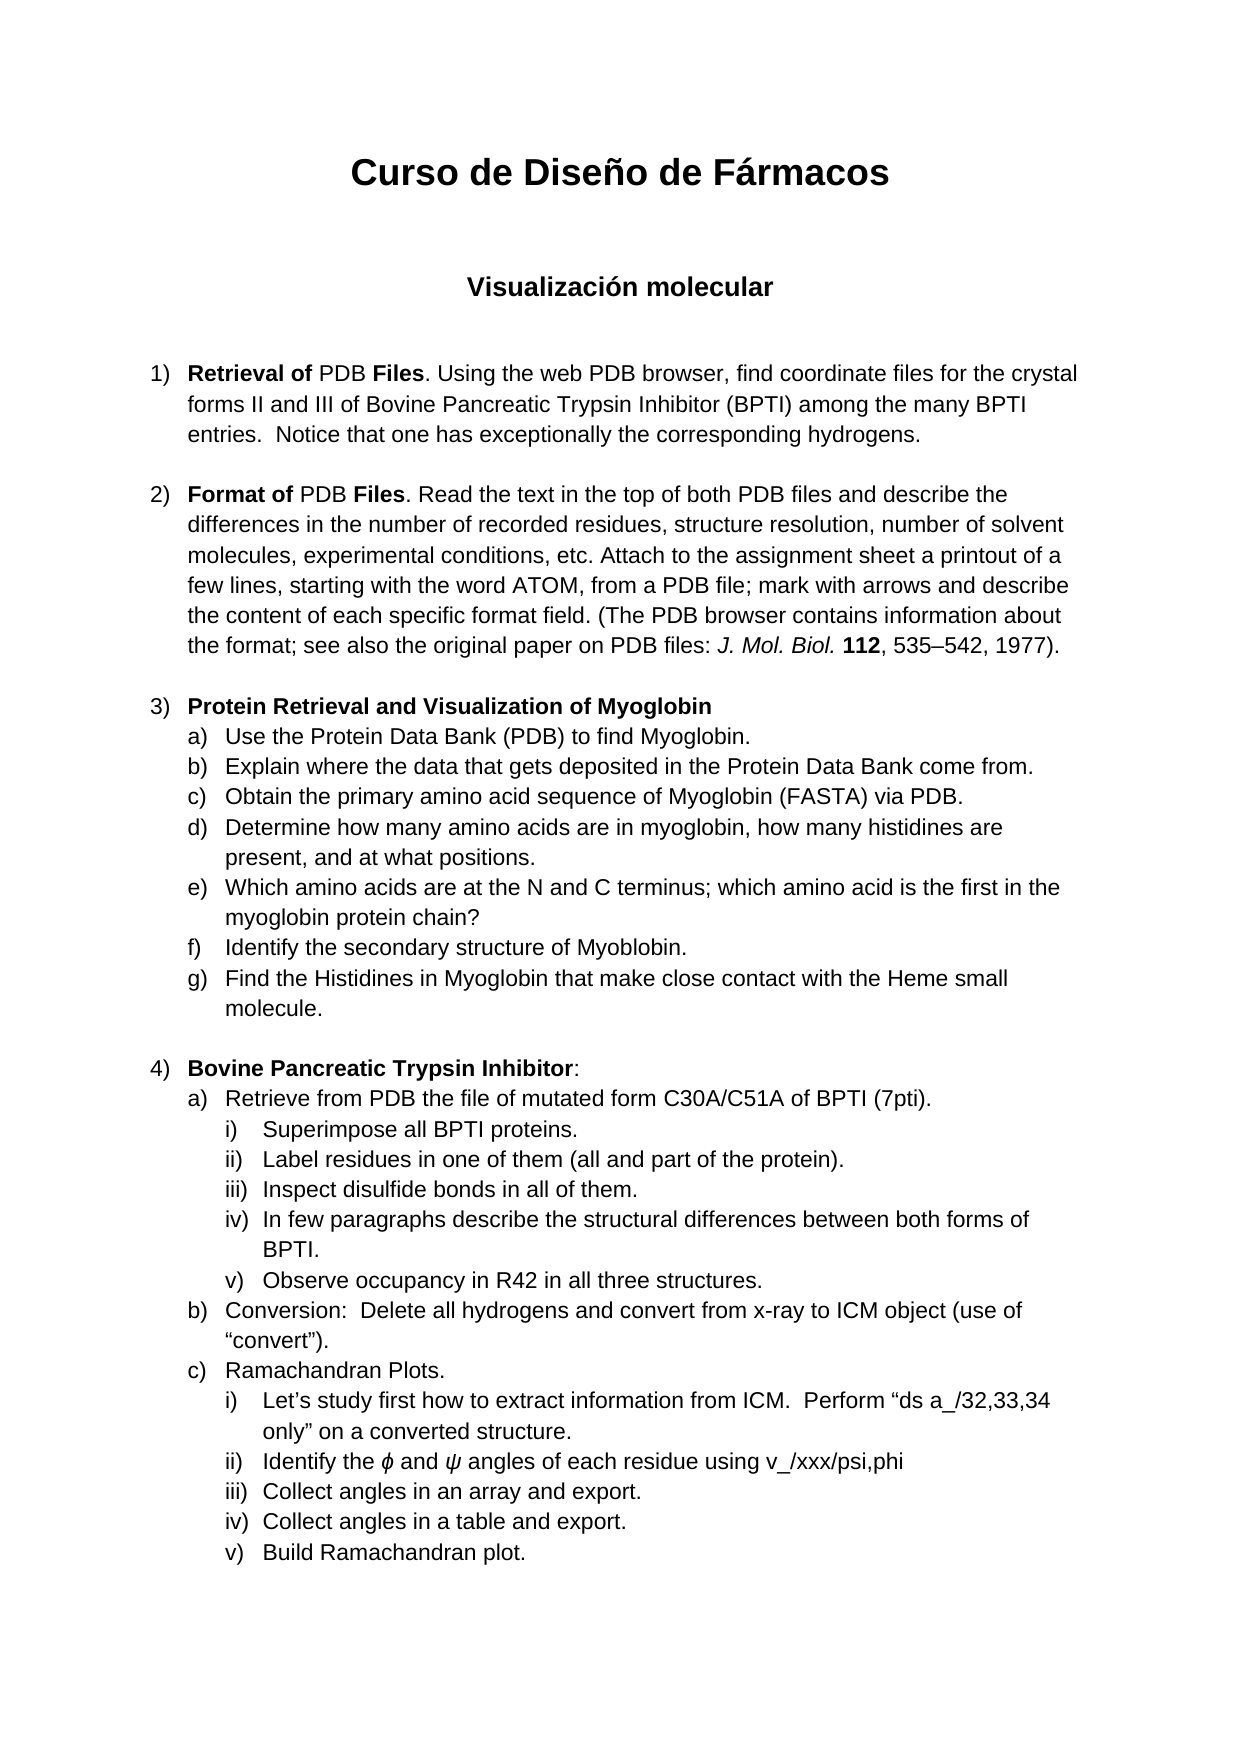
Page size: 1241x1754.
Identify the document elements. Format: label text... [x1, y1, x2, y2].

list Format of PDB Files. Read the text in the top of both PDB files and describe the differences in the number of recorded residues, structure resolution, number of solvent molecules, experimental conditions, etc. Attach to the assignment sheet a printout of a few lines, starting with the word ATOM, from a PDB file; mark with arrows and describe the content of each specific format field. (The PDB browser contains information about the format; see also the original paper on PDB files: J. Mol. Biol. 112, 535–542, 1977). [150, 481, 1090, 659]
list Retrieve from PDB the file of mutated form C30A/C51A of BPTI (7pti). [187, 1085, 1090, 1112]
list Observe occupancy in R42 in all three structures. [225, 1267, 1090, 1293]
text Curso de Diseño de Fármacos [150, 150, 1090, 193]
list Conversion: Delete all hydrogens and convert from x-ray to ICM object (use of “convert”). [187, 1297, 1090, 1353]
list Find the Histidines in Myoglobin that make close contact with the Heme small molecule. [187, 964, 1090, 1021]
text Visualización molecular [150, 271, 1090, 303]
list Collect angles in an array and export. [225, 1478, 1090, 1504]
list Identify the secondary structure of Myoblobin. [187, 934, 1090, 961]
list Build Ramachandran plot. [225, 1538, 1090, 1565]
list Let’s study first how to extract information from ICM. Perform “ds a_/32,33,34 only” on a converted structure. [225, 1387, 1090, 1444]
list Determine how many amino acids are in myoglobin, how many histidines are present, and at what positions. [187, 813, 1090, 870]
list Bovine Pancreatic Trypsin Inhibitor: [150, 1055, 1090, 1082]
list Label residues in one of them (all and part of the protein). [225, 1146, 1090, 1172]
list Inspect disulfide bonds in all of them. [225, 1176, 1090, 1202]
list Obtain the primary amino acid sequence of Myoglobin (FASTA) via PDB. [187, 783, 1090, 810]
list In few paragraphs describe the structural differences between both forms of BPTI. [225, 1206, 1090, 1263]
list Collect angles in a table and export. [225, 1508, 1090, 1535]
list Ramachandran Plots. [187, 1357, 1090, 1384]
list Protein Retrieval and Visualization of Myoglobin [150, 693, 1090, 719]
list Retrieval of PDB Files. Using the web PDB browser, find coordinate files for the crystal forms II and III of Bovine Pancreatic Trypsin Inhibitor (BPTI) among the many BPTI entries. Notice that one has exceptionally the corresponding hydrogens. [150, 360, 1090, 447]
list Superimpose all BPTI proteins. [225, 1116, 1090, 1142]
list Identify the ϕ and ψ angles of each residue using v_/xxx/psi,phi [225, 1448, 1090, 1474]
list Which amino acids are at the N and C terminus; which amino acid is the first in the myoglobin protein chain? [187, 874, 1090, 931]
list Explain where the data that gets deposited in the Protein Data Bank come from. [187, 753, 1090, 779]
list Use the Protein Data Bank (PDB) to find Myoglobin. [187, 723, 1090, 749]
